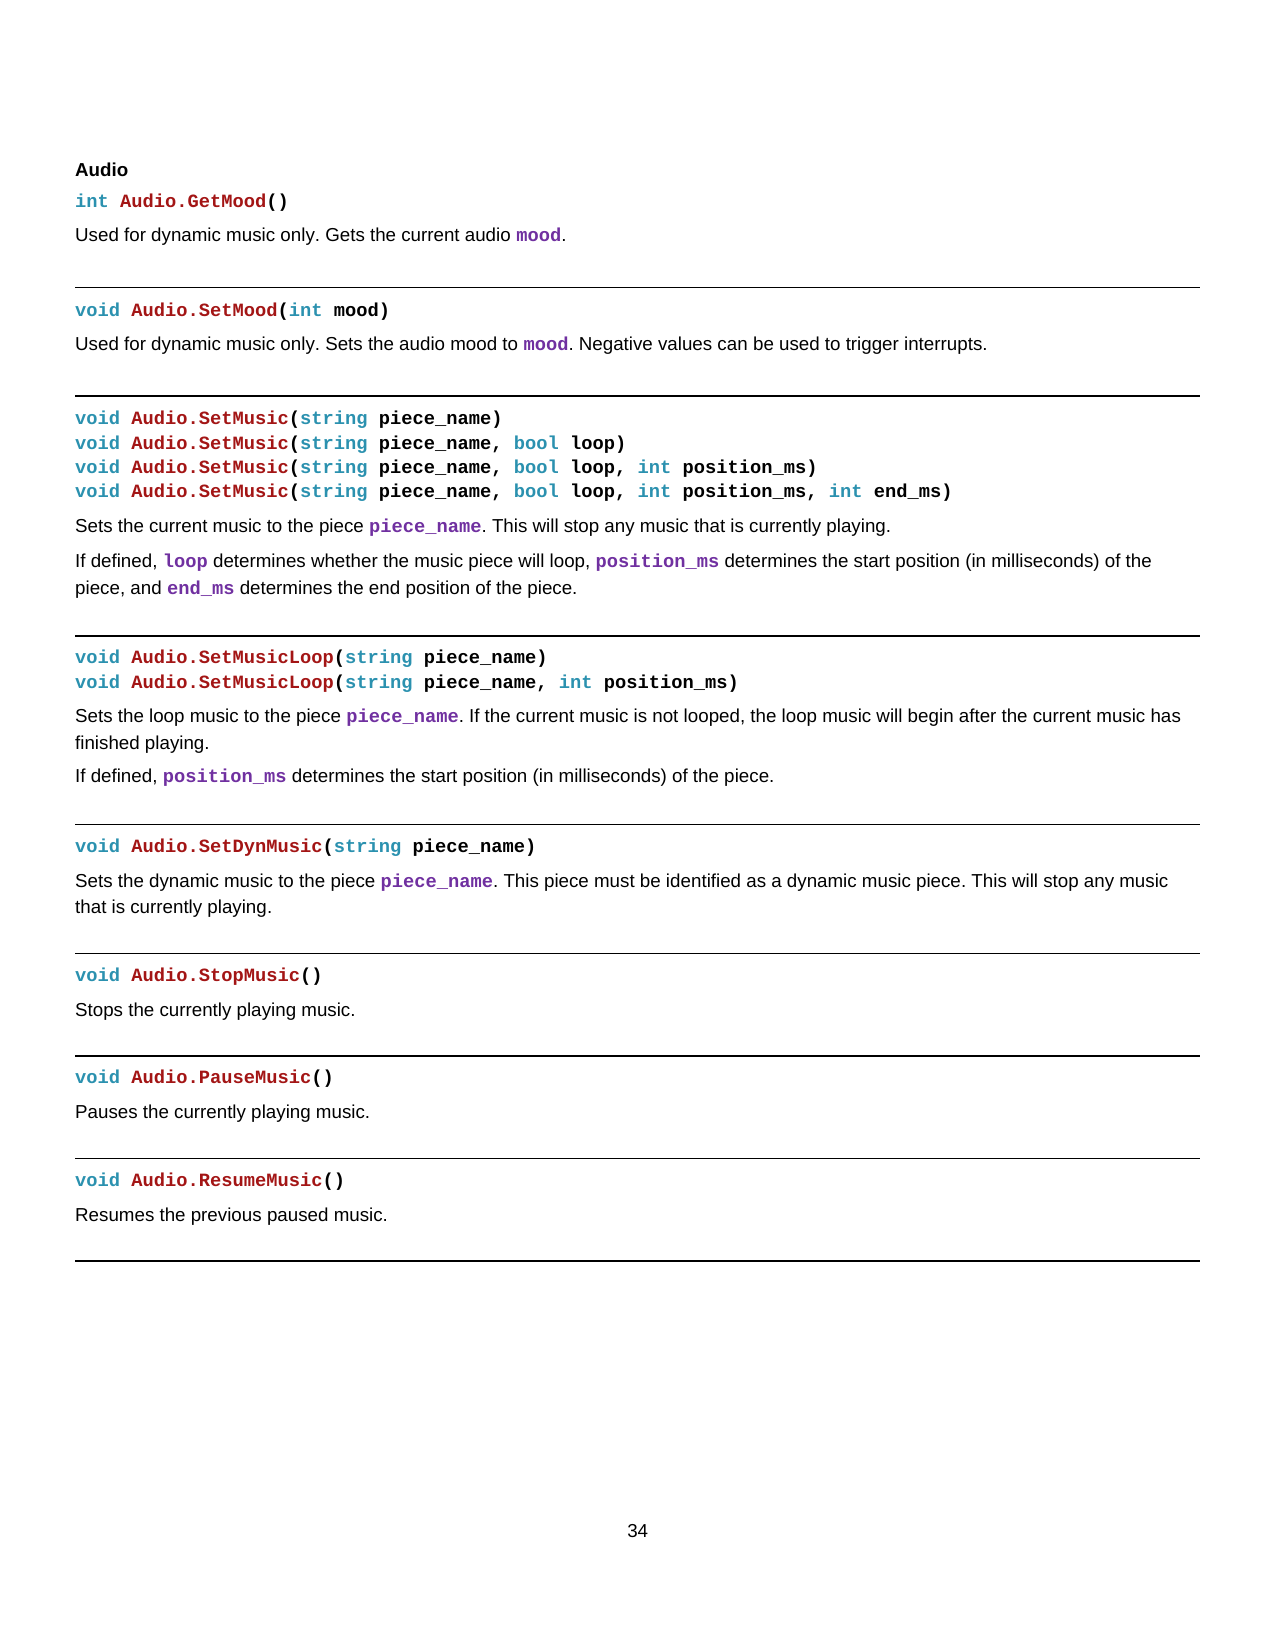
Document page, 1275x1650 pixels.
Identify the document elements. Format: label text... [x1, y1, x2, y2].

text void Audio.StopMusic() [75, 966, 1200, 987]
text Used for dynamic music only. Sets the audio mood to mood. Negative values can be used to trigger interrupts. [75, 333, 1200, 356]
text Stops the currently playing music. [75, 998, 1200, 1020]
text int Audio.GetMood() [75, 191, 1200, 213]
text Sets the dynamic music to the piece piece_name. This piece must be identified as a dynamic music piece. This will stop any music that is currently playing. [75, 869, 1200, 917]
text If defined, position_ms determines the start position (in milliseconds) of the piece. [75, 765, 1200, 788]
text void Audio.SetMusicLoop(string piece_name) void Audio.SetMusicLoop(string piece_name, int position_ms) [75, 648, 1200, 694]
text void Audio.ResumeMusic() [75, 1171, 1200, 1192]
text If defined, loop determines whether the music piece will loop, position_ms determines the start position (in milliseconds) of the piece, and end_ms determines the end position of the piece. [75, 550, 1200, 600]
text Sets the loop music to the piece piece_name. If the current music is not looped, the loop music will begin after the current music has finished playing. [75, 705, 1200, 753]
text Sets the current music to the piece piece_name. This will stop any music that is currently playing. [75, 515, 1200, 538]
text Used for dynamic music only. Gets the current audio mood. [75, 224, 1200, 247]
text void Audio.SetMusic(string piece_name) void Audio.SetMusic(string piece_name, bool loop) void Audio.SetMusic(string piece_name, bool loop, int position_ms) void Audio.SetMusic(string piece_name, bool loop, int position_ms, int end_ms) [75, 409, 1200, 503]
text Audio [75, 158, 1200, 180]
text void Audio.PauseMusic() [75, 1068, 1200, 1089]
text Resumes the previous paused music. [75, 1204, 1200, 1225]
text Pauses the currently playing music. [75, 1101, 1200, 1123]
text void Audio.SetMood(int mood) [75, 300, 1200, 322]
text void Audio.SetDynMusic(string piece_name) [75, 837, 1200, 858]
